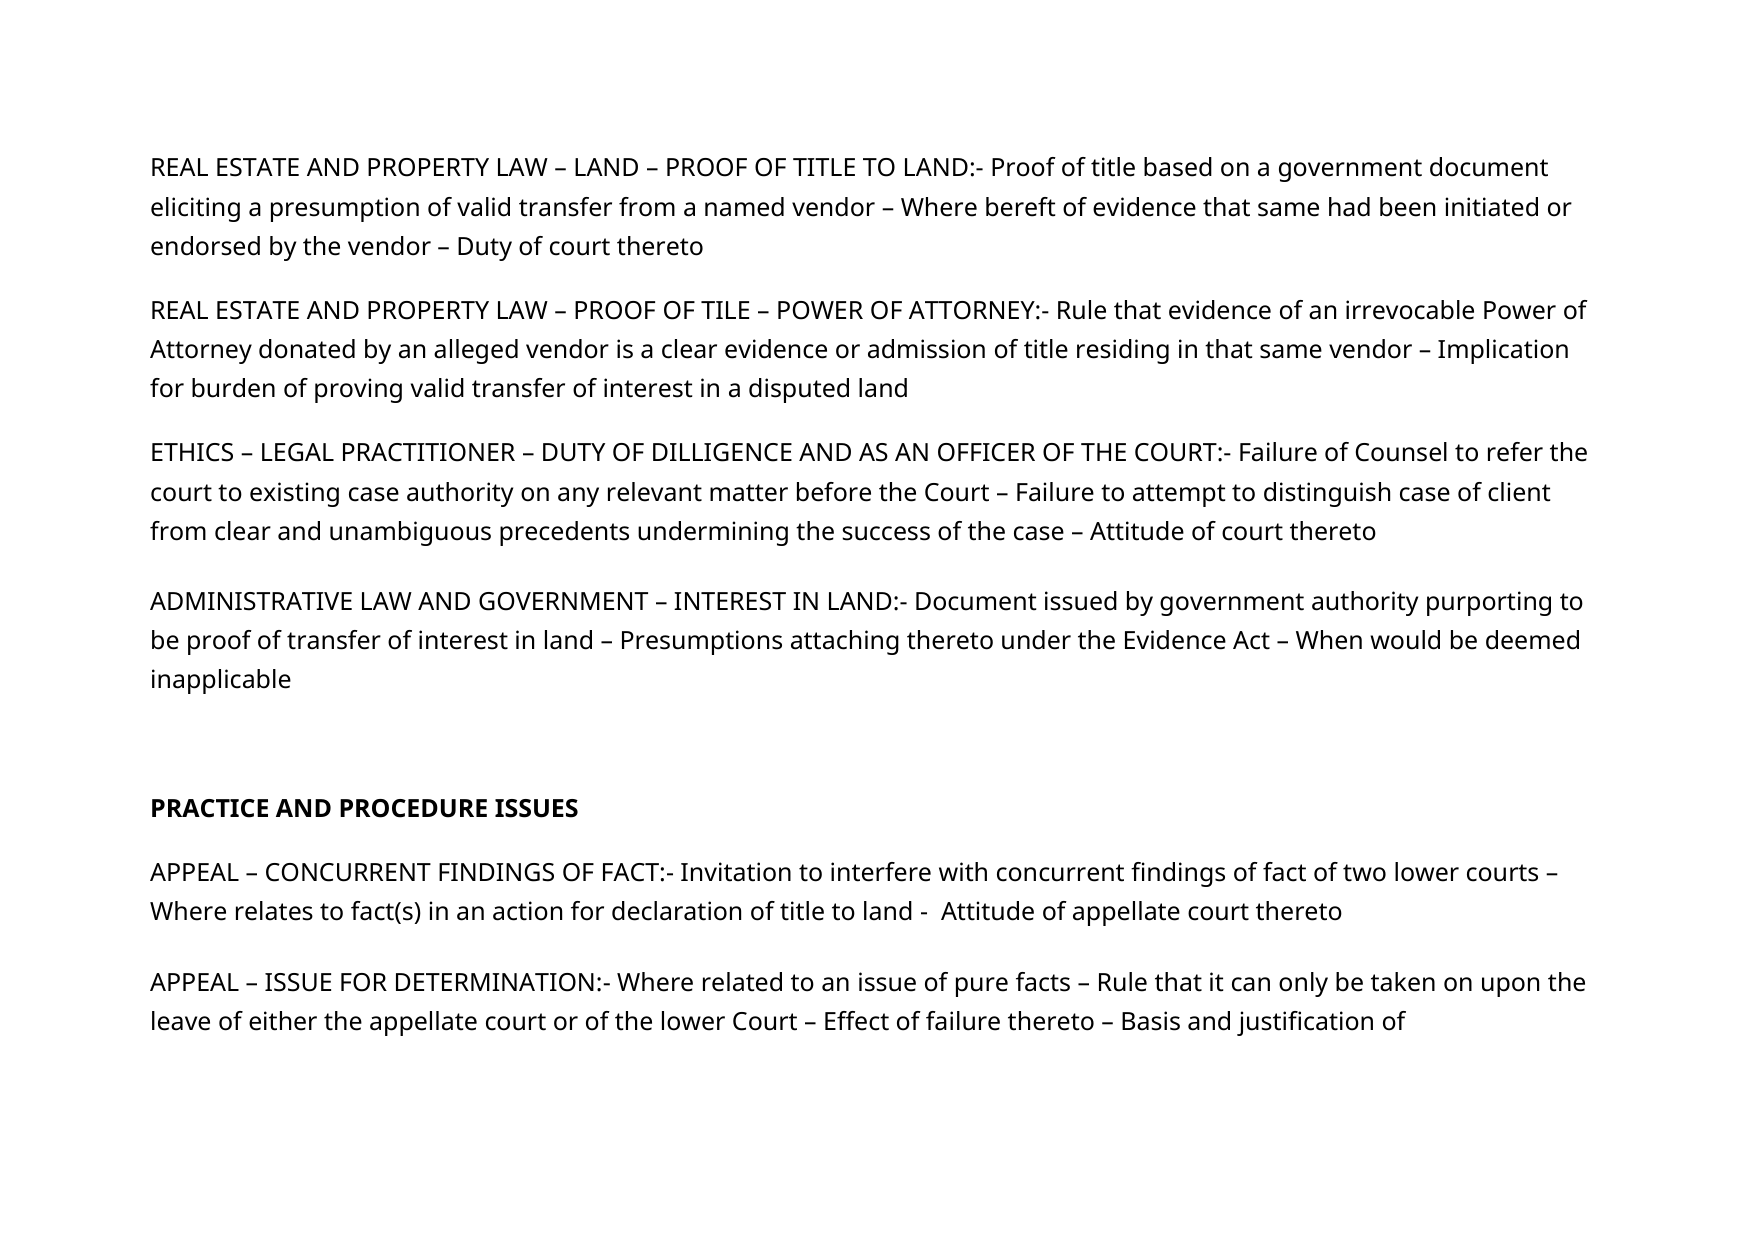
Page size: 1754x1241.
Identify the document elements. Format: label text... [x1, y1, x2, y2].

text APPEAL – ISSUE FOR DETERMINATION:- Where related to an issue of pure facts – Rule that it can only be taken on upon the leave of either the appellate court or of the lower Court – Effect of failure thereto – Basis and justification of [150, 964, 1604, 1037]
text ADMINISTRATIVE LAW AND GOVERNMENT – INTEREST IN LAND:- Document issued by government authority purporting to be proof of transfer of interest in land – Presumptions attaching thereto under the Evidence Act – When would be deemed inapplicable [150, 584, 1604, 696]
text ETHICS – LEGAL PRACTITIONER – DUTY OF DILLIGENCE AND AS AN OFFICER OF THE COURT:- Failure of Counsel to refer the court to existing case authority on any relevant matter before the Court – Failure to attempt to distinguish case of client from clear and unambiguous precedents undermining the success of the case – Attitude of court thereto [150, 435, 1604, 547]
text APPEAL – CONCURRENT FINDINGS OF FACT:- Invitation to interfere with concurrent findings of fact of two lower courts – Where relates to fact(s) in an action for declaration of title to land - Attitude of appellate court thereto [150, 854, 1604, 928]
text PRACTICE AND PROCEDURE ISSUES [150, 790, 1604, 824]
text REAL ESTATE AND PROPERTY LAW – PROOF OF TILE – POWER OF ATTORNEY:- Rule that evidence of an irrevocable Power of Attorney donated by an alleged vendor is a clear evidence or admission of title residing in that same vendor – Implication for burden of proving valid transfer of interest in a disputed land [150, 292, 1604, 405]
text REAL ESTATE AND PROPERTY LAW – LAND – PROOF OF TITLE TO LAND:- Proof of title based on a government document eliciting a presumption of valid transfer from a named vendor – Where bereft of evidence that same had been initiated or endorsed by the vendor – Duty of court thereto [150, 150, 1604, 262]
